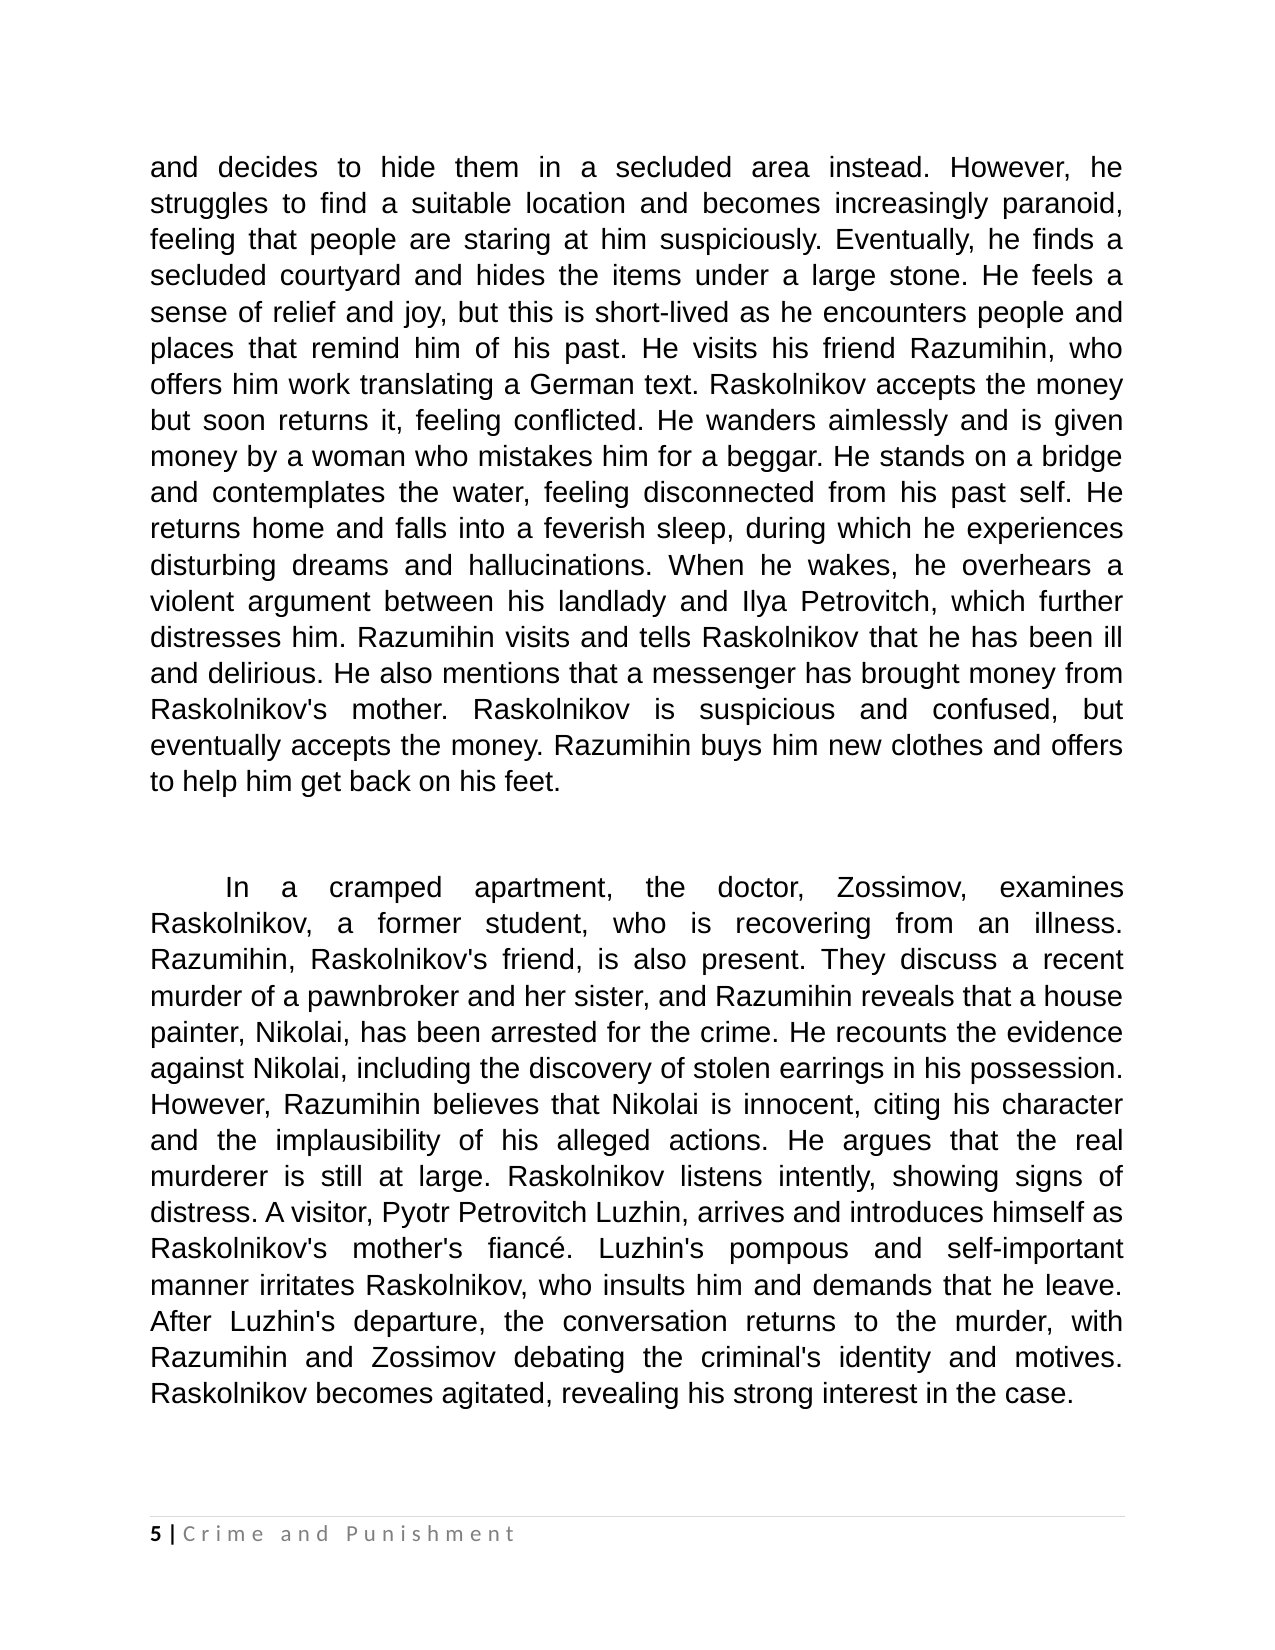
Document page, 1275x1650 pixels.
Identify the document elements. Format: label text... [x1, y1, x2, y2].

text In a cramped apartment, the doctor, Zossimov, examines Raskolnikov, a former student, who is recovering from an illness. Razumihin, Raskolnikov's friend, is also present. They discuss a recent murder of a pawnbroker and her sister, and Razumihin reveals that a house painter, Nikolai, has been arrested for the crime. He recounts the evidence against Nikolai, including the discovery of stolen earrings in his possession. However, Razumihin believes that Nikolai is innocent, citing his character and the implausibility of his alleged actions. He argues that the real murderer is still at large. Raskolnikov listens intently, showing signs of distress. A visitor, Pyotr Petrovitch Luzhin, arrives and introduces himself as Raskolnikov's mother's fiancé. Luzhin's pompous and self-important manner irritates Raskolnikov, who insults him and demands that he leave. After Luzhin's departure, the conversation returns to the murder, with Razumihin and Zossimov debating the criminal's identity and motives. Raskolnikov becomes agitated, revealing his strong interest in the case. [150, 870, 1125, 1410]
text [150, 150, 1125, 798]
